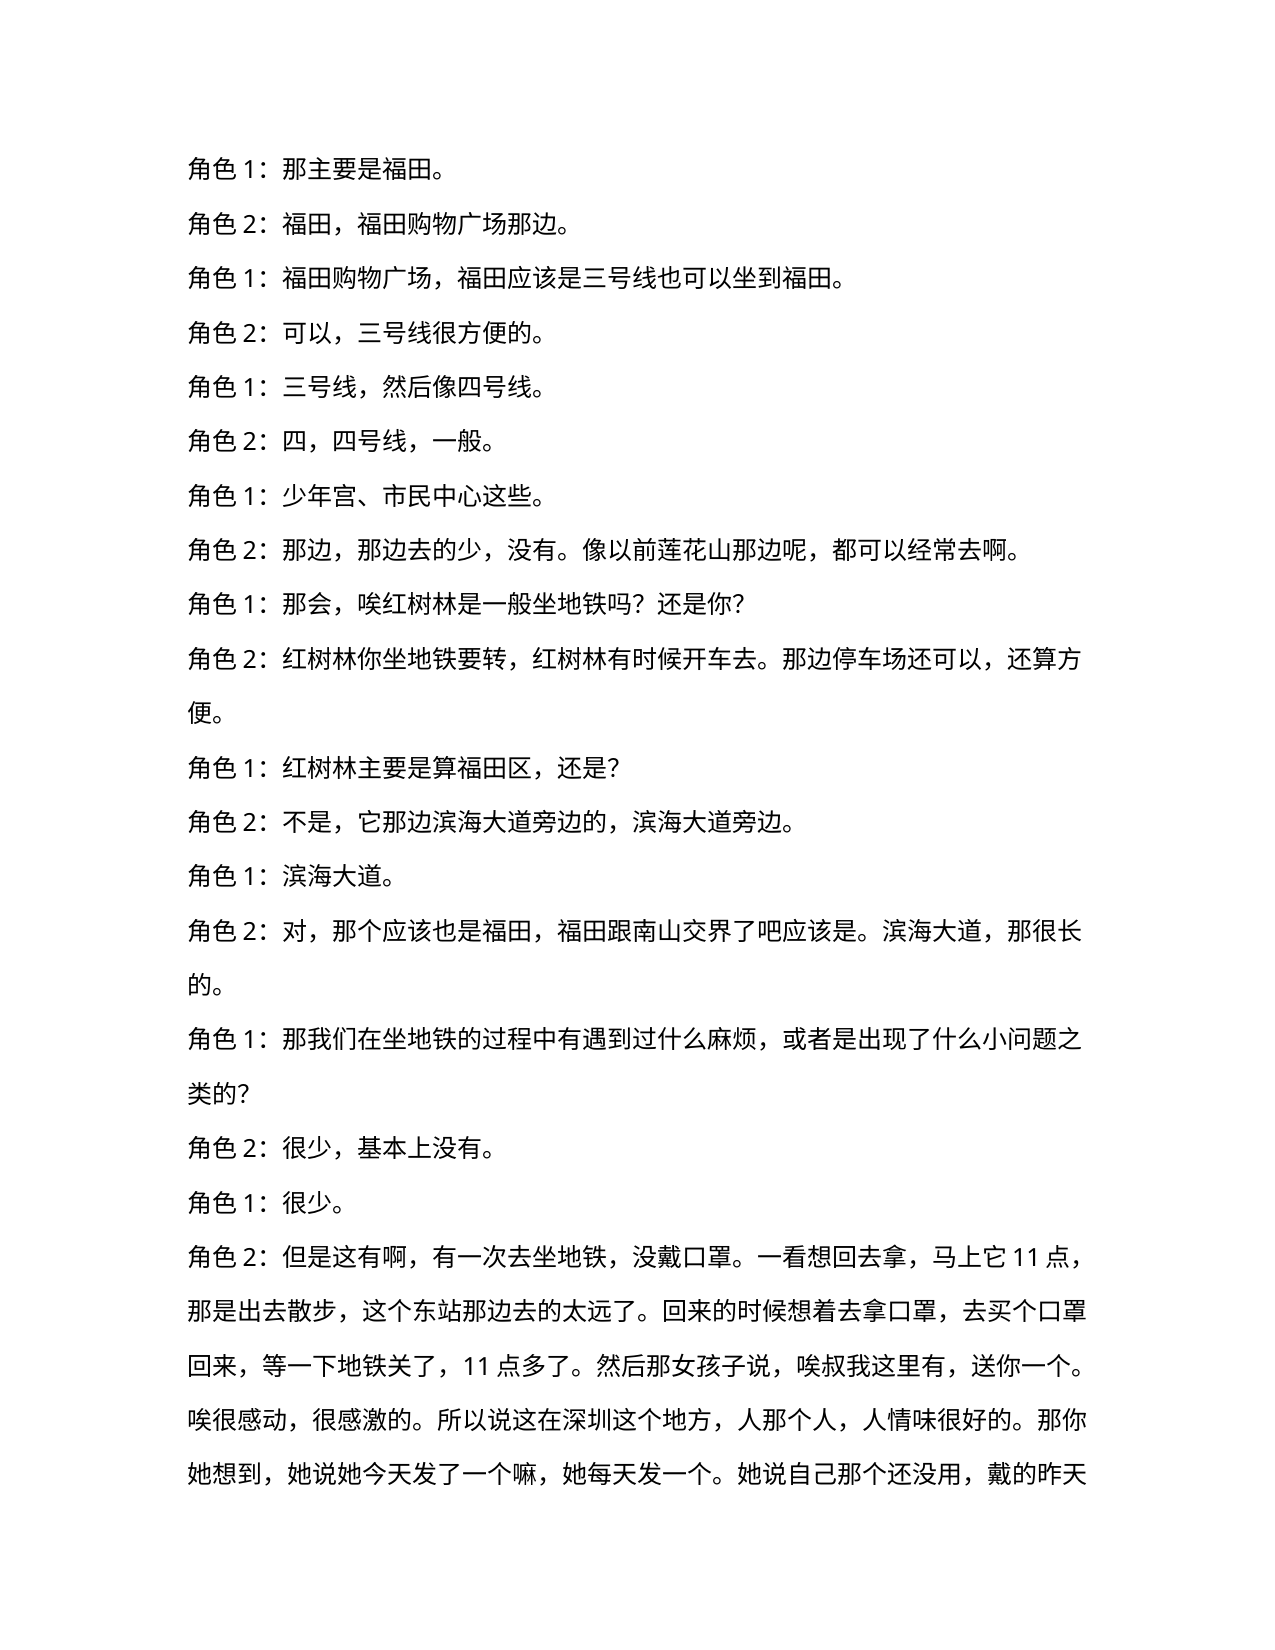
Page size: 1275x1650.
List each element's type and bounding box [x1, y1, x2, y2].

text [187, 150, 1087, 1491]
